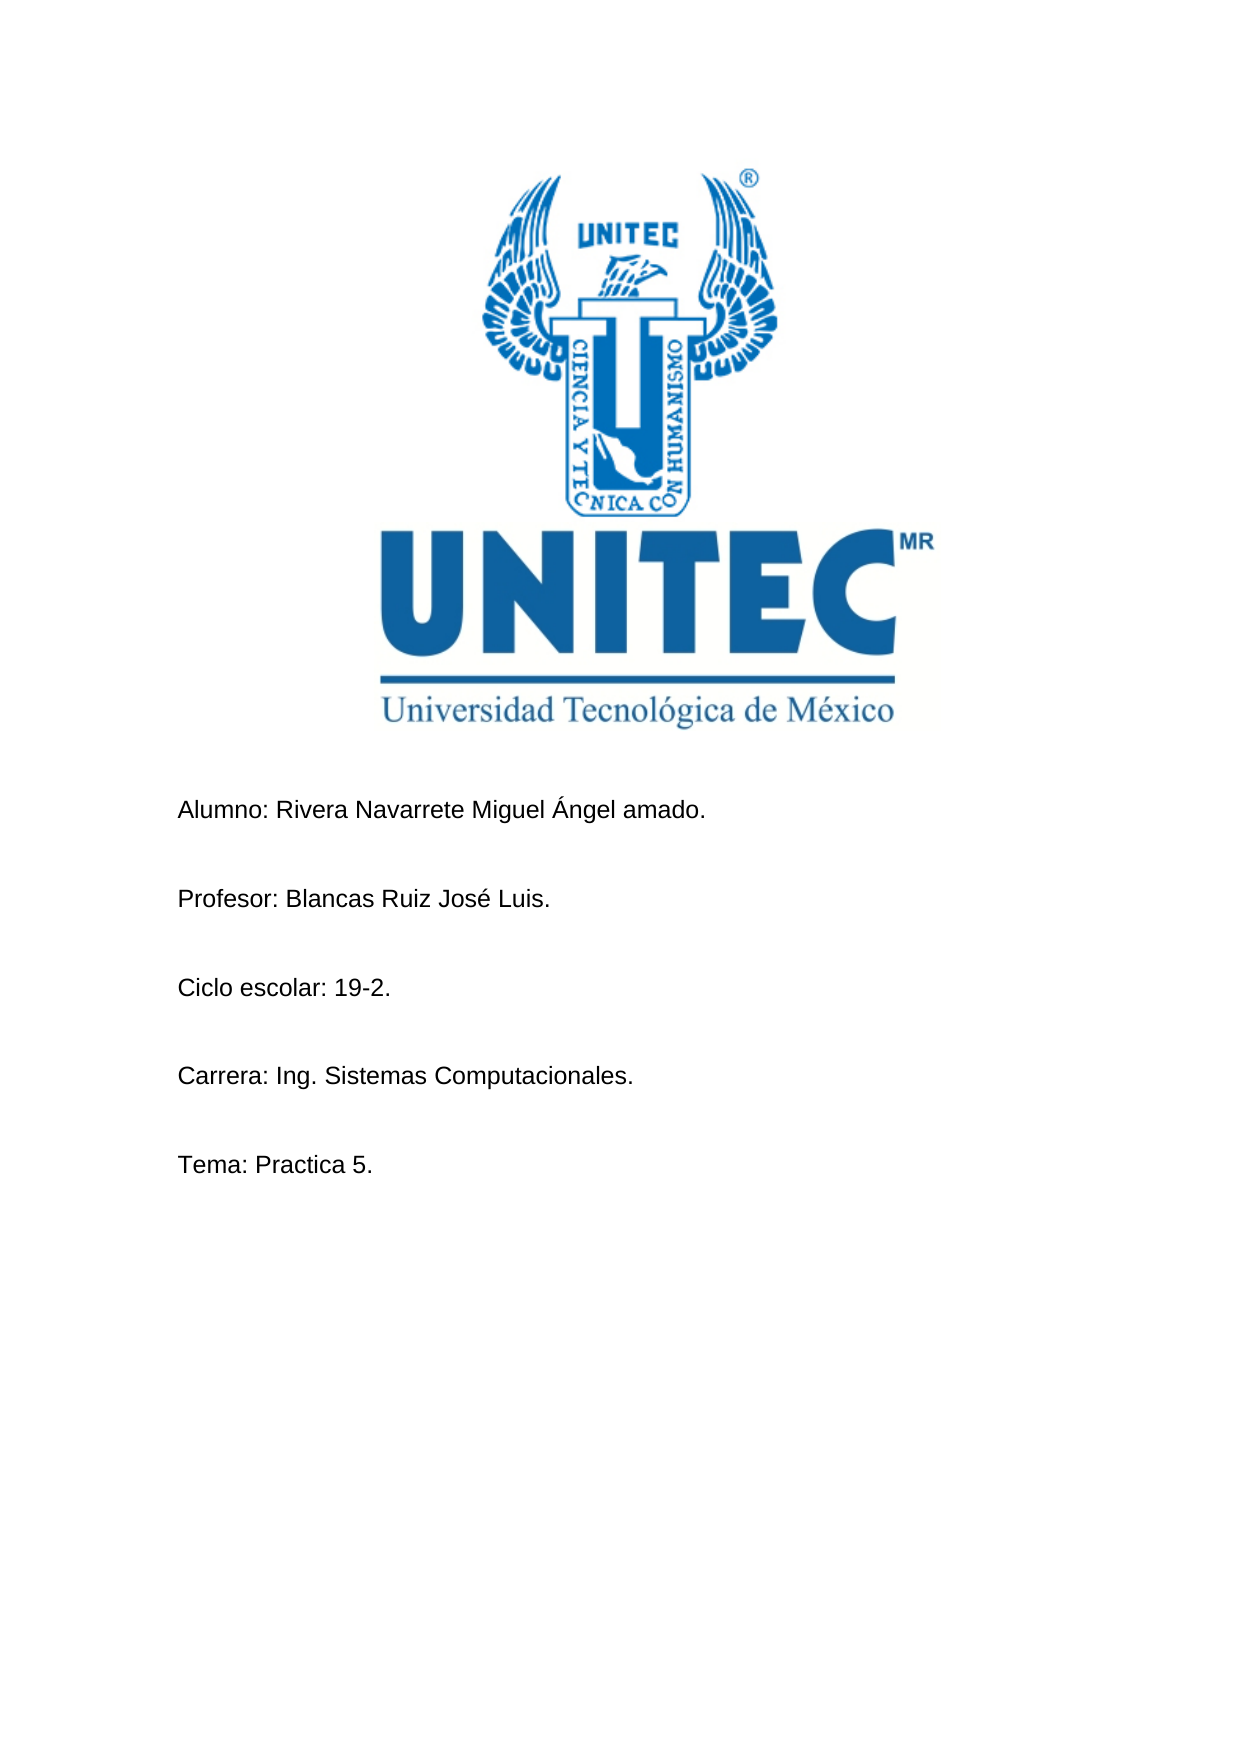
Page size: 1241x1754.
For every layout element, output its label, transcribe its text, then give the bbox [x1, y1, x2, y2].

text Ciclo escolar: 19-2. [177, 973, 1063, 1001]
text Tema: Practica 5. [177, 1150, 1063, 1178]
picture [373, 147, 942, 731]
text Profesor: Blancas Ruiz José Luis. [177, 884, 1063, 913]
text Carrera: Ing. Sistemas Computacionales. [177, 1061, 1063, 1090]
text Alumno: Rivera Navarrete Miguel Ángel amado. [177, 796, 1063, 824]
